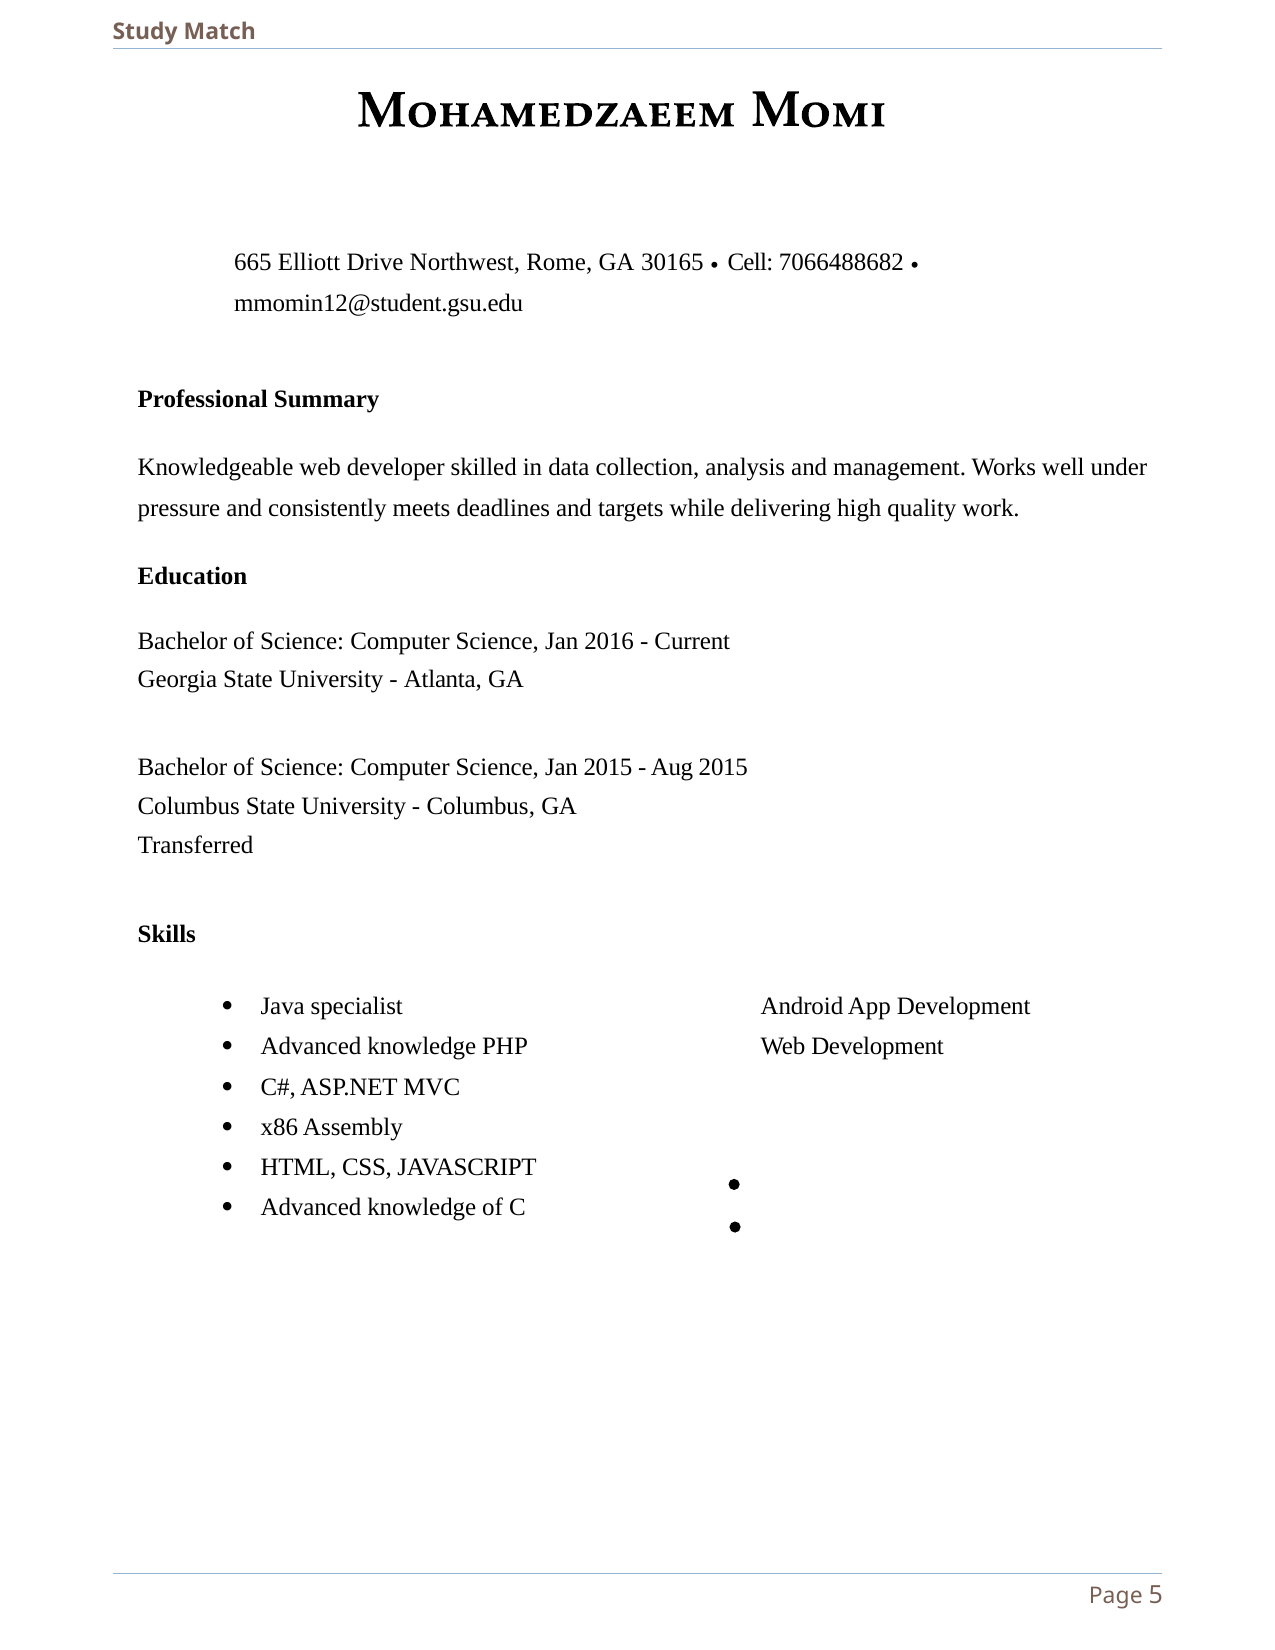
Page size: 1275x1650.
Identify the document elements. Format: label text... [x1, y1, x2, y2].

text Bachelor of Science: Computer Science, Jan 2015 - Aug 2015 Columbus State University - Columbus, GA Transferred [137, 744, 1162, 861]
list Advanced knowledge PHP Web Development [223, 1022, 1162, 1063]
list Advanced knowledge of C [223, 1184, 1162, 1224]
text Skills [137, 911, 1162, 950]
list HTML, CSS, JAVASCRIPT [223, 1143, 1162, 1184]
list x86 Assembly [223, 1103, 1162, 1143]
text Knowledgeable web developer skilled in data collection, analysis and management. Works well under pressure and consistently meets deadlines and targets while delivering high quality work. [137, 443, 1162, 525]
list C#, ASP.NET MVC [223, 1063, 1162, 1103]
text Professional Summary [137, 375, 1162, 416]
text Education [137, 552, 1162, 593]
text 665 Elliott Drive Northwest, Rome, GA 30165 • Cell: 7066488682 • mmomin12@student.gsu.edu [234, 241, 1162, 323]
list Java specialist Android App Development [223, 982, 1162, 1022]
text Bachelor of Science: Computer Science, Jan 2016 - Current Georgia State University - Atlanta, GA [137, 619, 1162, 695]
